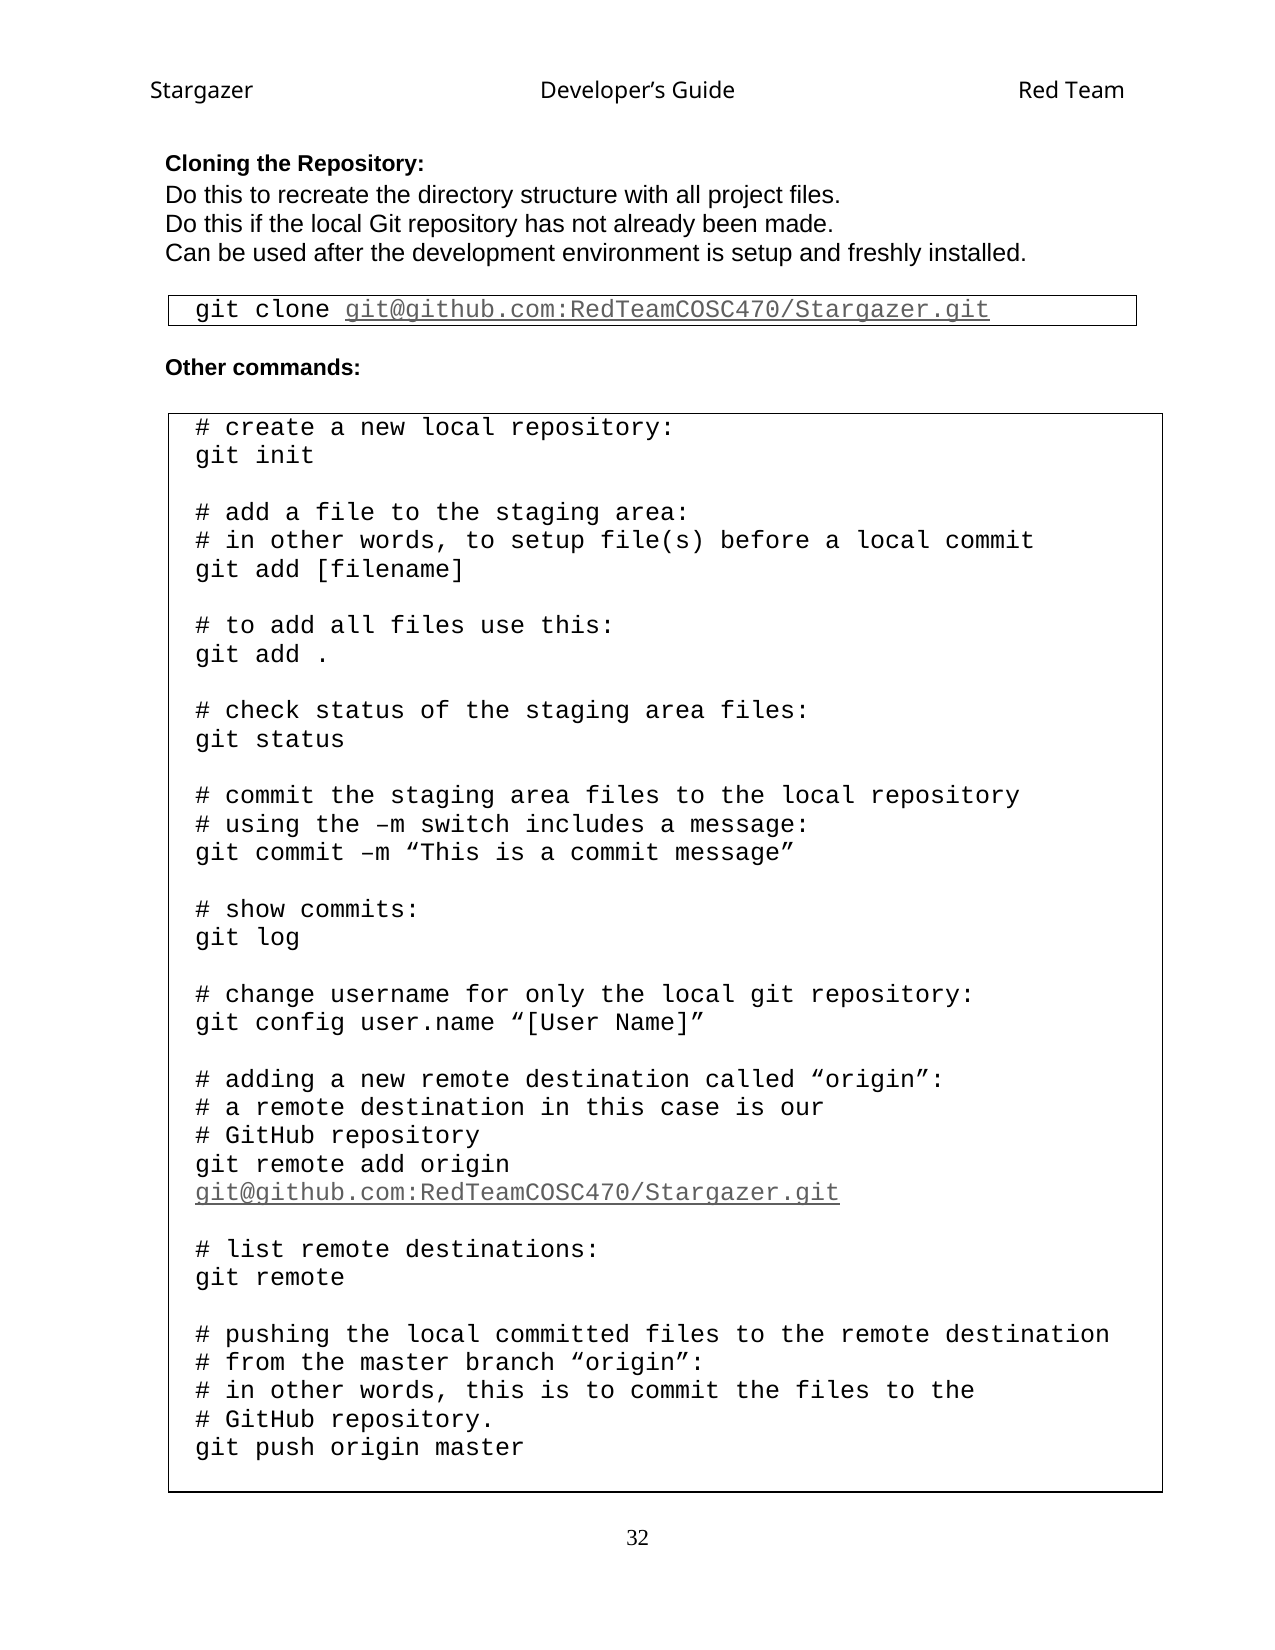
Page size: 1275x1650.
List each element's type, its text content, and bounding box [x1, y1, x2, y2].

subtitle Other commands: [165, 354, 1125, 381]
subtitle Cloning the Repository: [165, 150, 1125, 176]
text Do this to recreate the directory structure with all project files. [165, 180, 1125, 209]
text Do this if the local Git repository has not already been made. [165, 209, 1125, 238]
text Can be used after the development environment is setup and freshly installed. [165, 238, 1125, 266]
table_header git clone git@github.com:RedTeamCOSC470/Stargazer.git [169, 296, 1136, 324]
